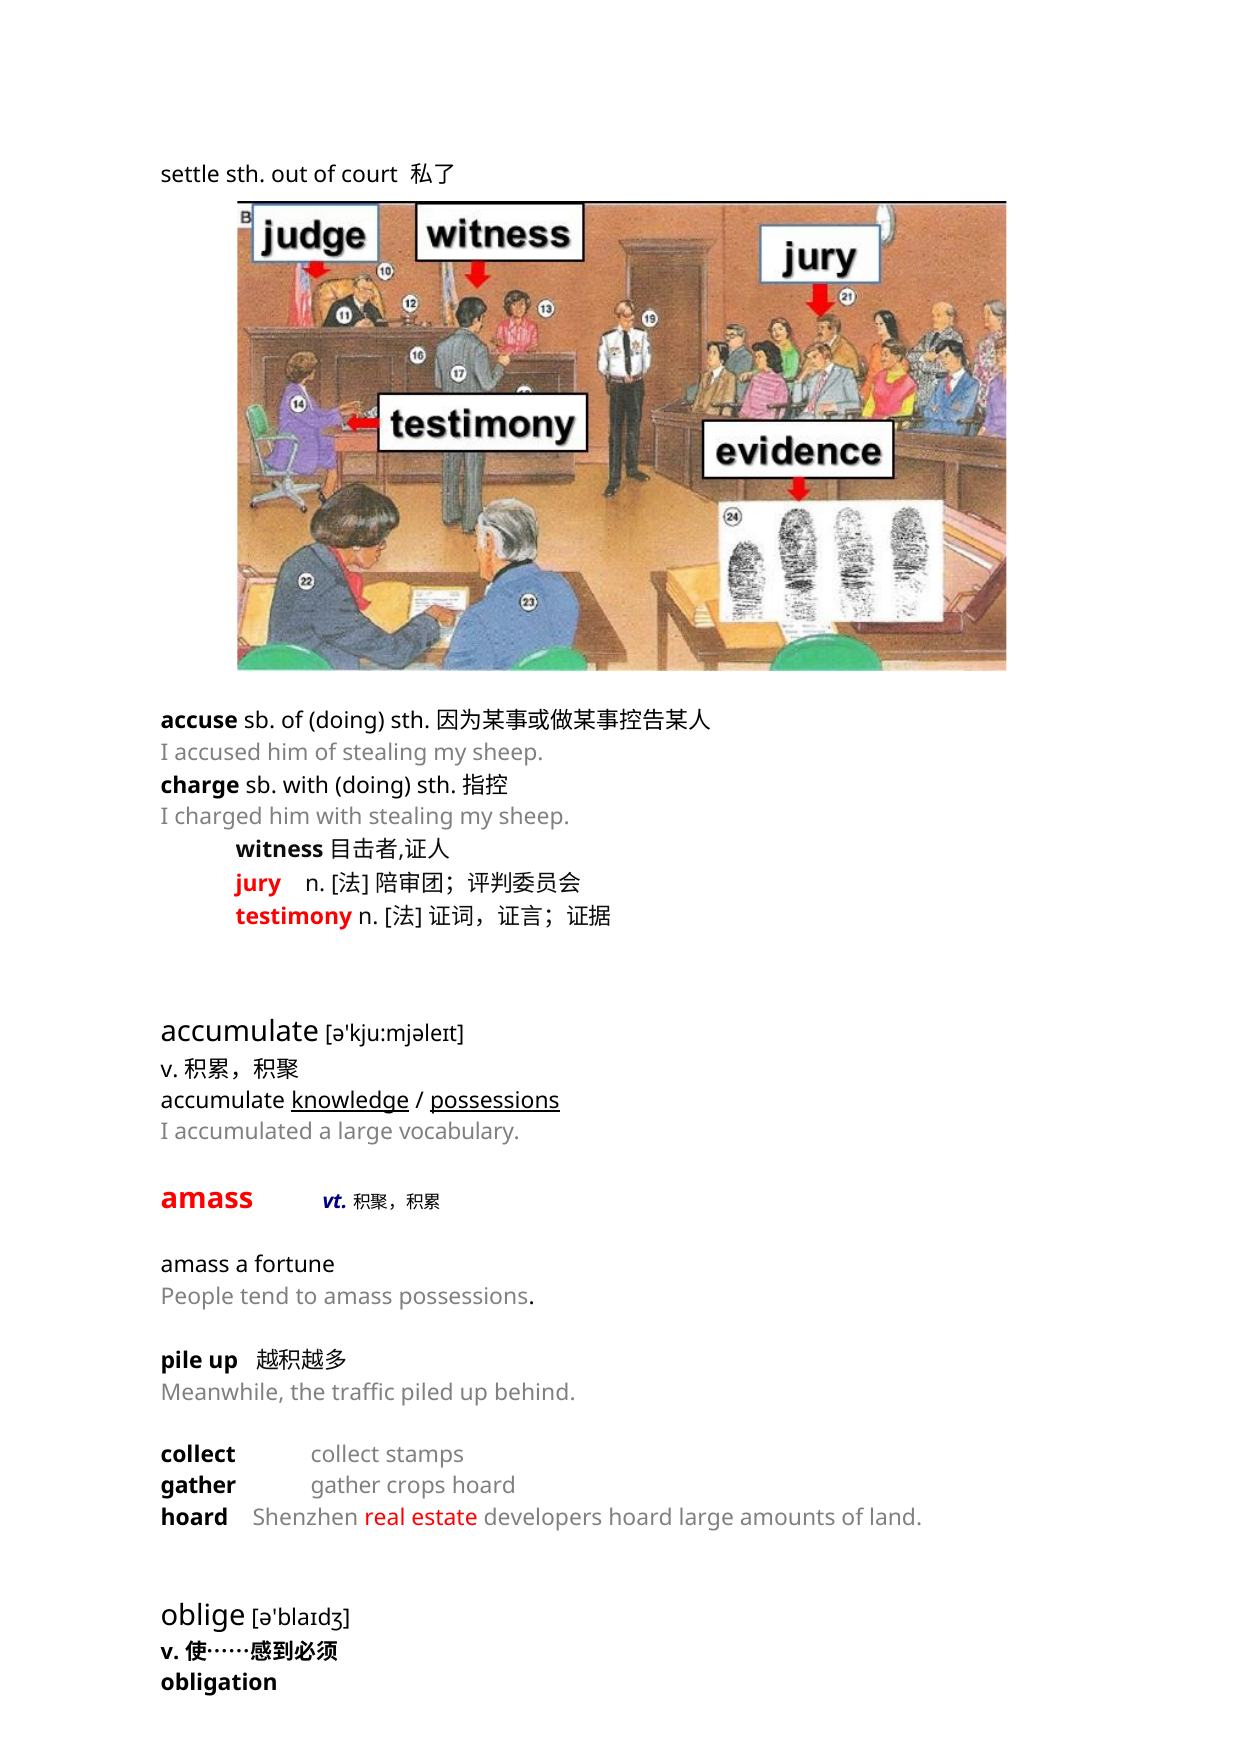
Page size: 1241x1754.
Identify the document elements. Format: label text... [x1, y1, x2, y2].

picture [237, 201, 1007, 671]
text pile up 越积越多 [160, 1342, 1071, 1376]
text hoard Shenzhen real estate developers hoard large amounts of land. [160, 1501, 1071, 1532]
text witness 目击者,证人 [160, 831, 1071, 865]
text accumulate knowledge / possessions [160, 1084, 1071, 1115]
text v. 使……感到必须 [160, 1634, 1071, 1666]
text gather gather crops hoard [160, 1469, 1071, 1501]
text accumulate [ə'kju:mjəleɪt] [160, 1011, 1071, 1050]
text I accumulated a large vocabulary. [160, 1115, 1071, 1146]
text accuse sb. of (doing) sth. 因为某事或做某事控告某人 [160, 702, 1071, 736]
text settle sth. out of court 私了 [160, 156, 1071, 189]
text collect collect stamps [160, 1438, 1071, 1469]
text I accused him of stealing my sheep. [160, 736, 1071, 767]
text jury n. [法] 陪审团；评判委员会 [160, 865, 1071, 898]
text Meanwhile, the traffic piled up behind. [160, 1376, 1071, 1407]
text oblige [ə'blaɪdʒ] [160, 1594, 1071, 1634]
text amass vt. 积聚，积累 [160, 1177, 1071, 1217]
text obligation [160, 1666, 1071, 1697]
text v. 积累，积聚 [160, 1050, 1071, 1084]
text People tend to amass possessions. [160, 1280, 1071, 1311]
text amass a fortune [160, 1248, 1071, 1280]
text charge sb. with (doing) sth. 指控 [160, 767, 1071, 800]
text I charged him with stealing my sheep. [160, 800, 1071, 831]
text testimony n. [法] 证词，证言；证据 [160, 898, 1071, 931]
